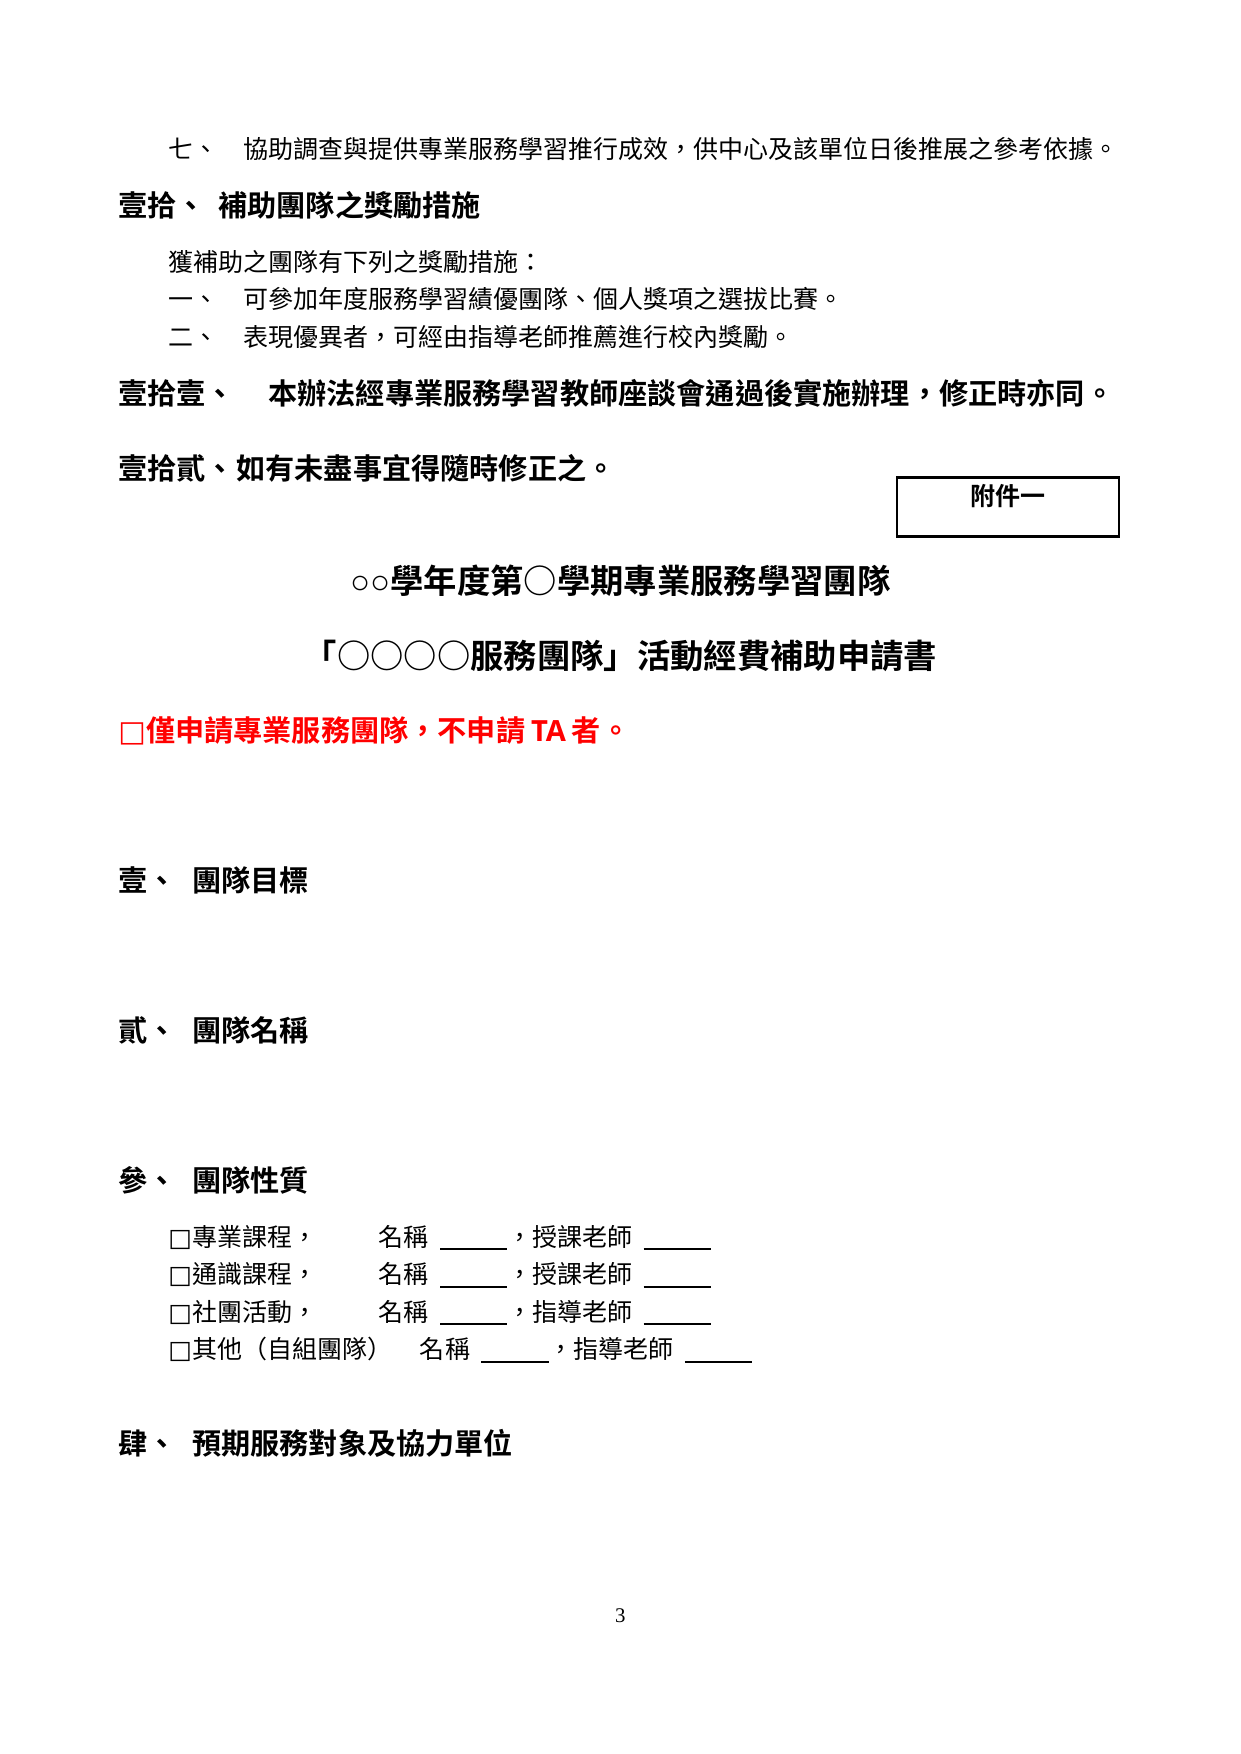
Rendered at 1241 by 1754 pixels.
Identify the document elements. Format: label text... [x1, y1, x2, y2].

list □通識課程， 名稱 ，授課老師 [168, 1254, 1122, 1292]
text 獲補助之團隊有下列之獎勵措施： [118, 242, 1122, 279]
list 表現優異者，可經由指導老師推薦進行校內獎勵。 [168, 317, 1122, 354]
list 團隊性質 [118, 1142, 1122, 1217]
list 可參加年度服務學習績優團隊、個人獎項之選拔比賽。 [168, 279, 1122, 317]
list 團隊目標 [118, 842, 1122, 917]
list 協助調查與提供專業服務學習推行成效，供中心及該單位日後推展之參考依據。 [168, 129, 1122, 167]
text 「○○○○服務團隊」活動經費補助申請書 [118, 617, 1122, 692]
list □其他（自組團隊） 名稱 ，指導老師 [168, 1329, 1122, 1367]
list □專業課程， 名稱 ，授課老師 [168, 1217, 1122, 1254]
list 團隊名稱 [118, 992, 1122, 1067]
list 預期服務對象及協力單位 [118, 1404, 1122, 1479]
text ○○學年度第○學期專業服務學習團隊 [118, 542, 1122, 617]
list 補助團隊之獎勵措施 [118, 167, 1122, 242]
list 如有未盡事宜得隨時修正之。 [118, 429, 1122, 504]
list □社團活動， 名稱 ，指導老師 [168, 1292, 1122, 1329]
text □僅申請專業服務團隊，不申請TA者。 [118, 692, 1122, 767]
list 本辦法經專業服務學習教師座談會通過後實施辦理，修正時亦同。 [118, 354, 1122, 429]
